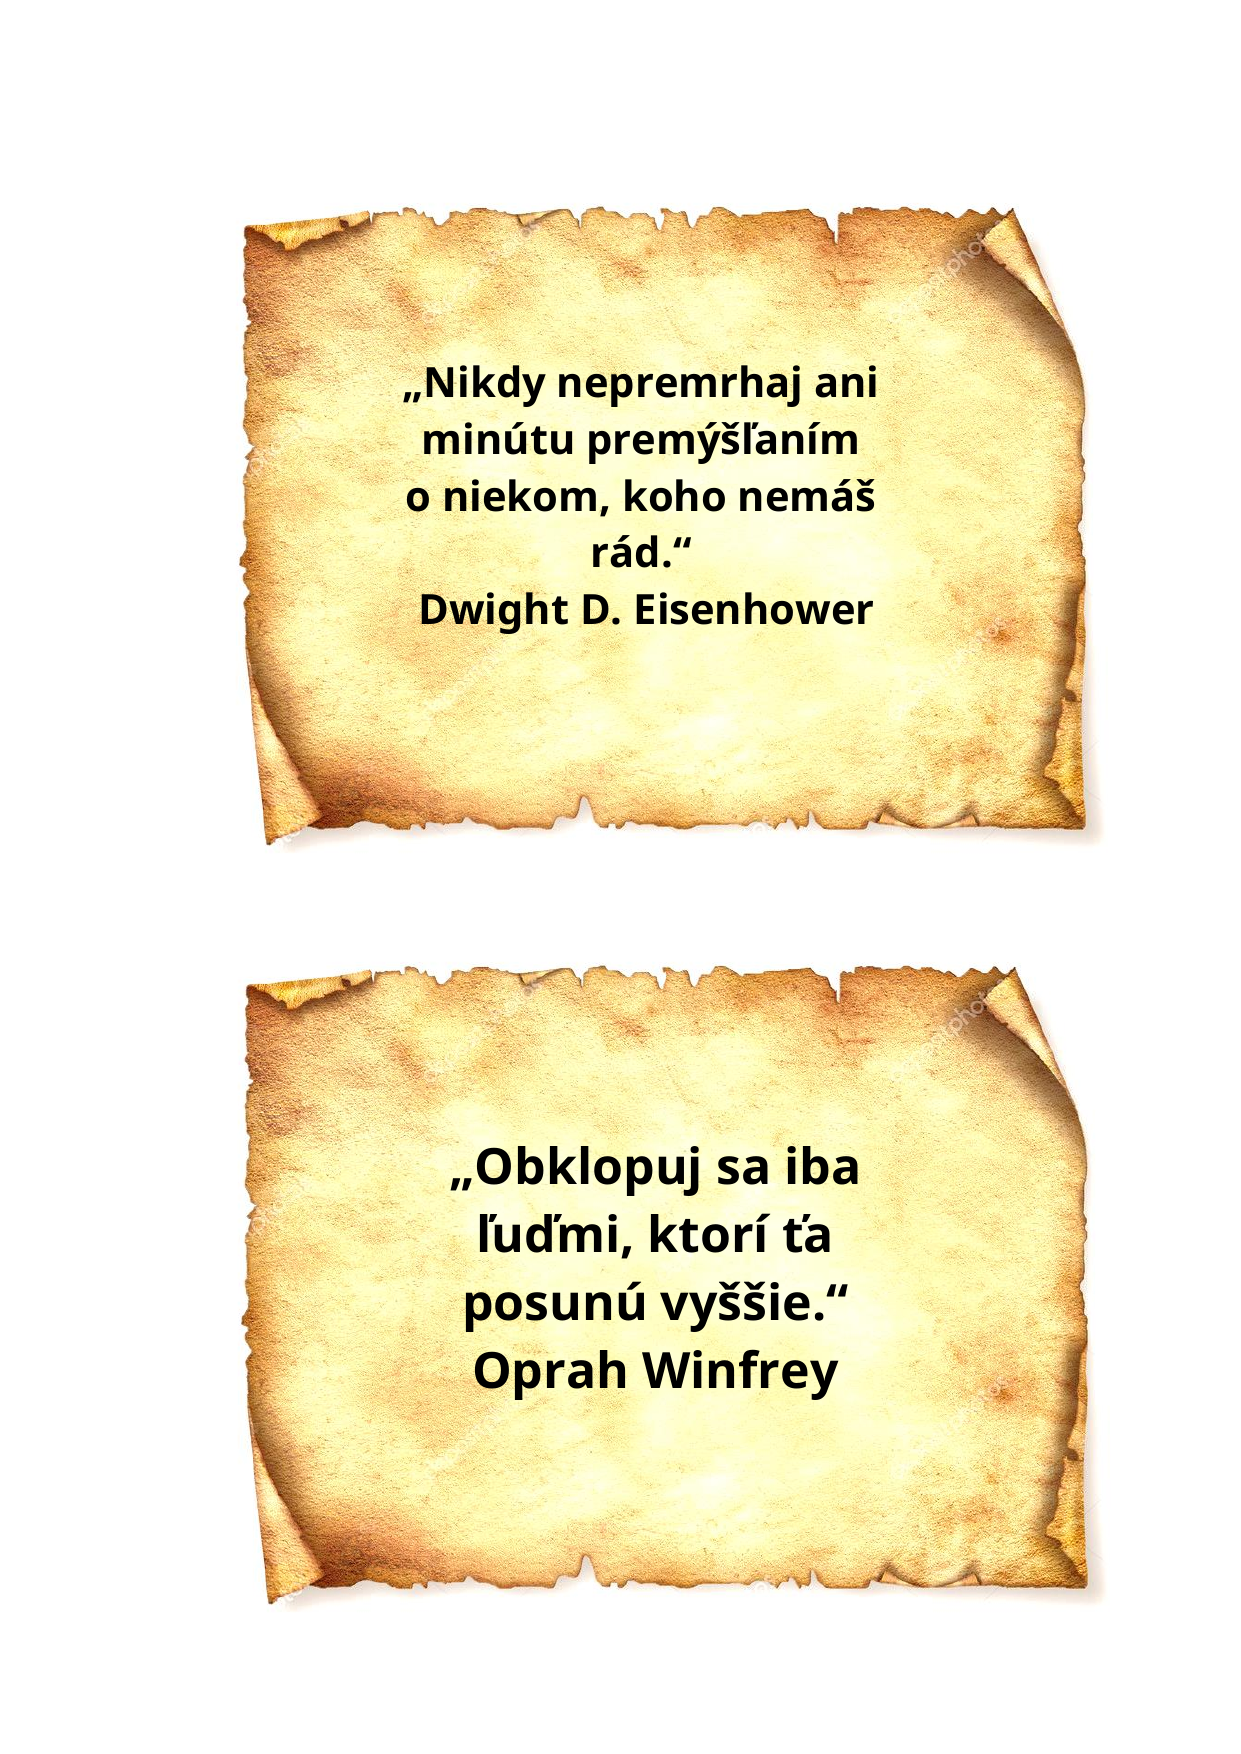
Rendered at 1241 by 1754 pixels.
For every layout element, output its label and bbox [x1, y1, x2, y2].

picture [191, 158, 1137, 883]
picture [193, 917, 1139, 1642]
